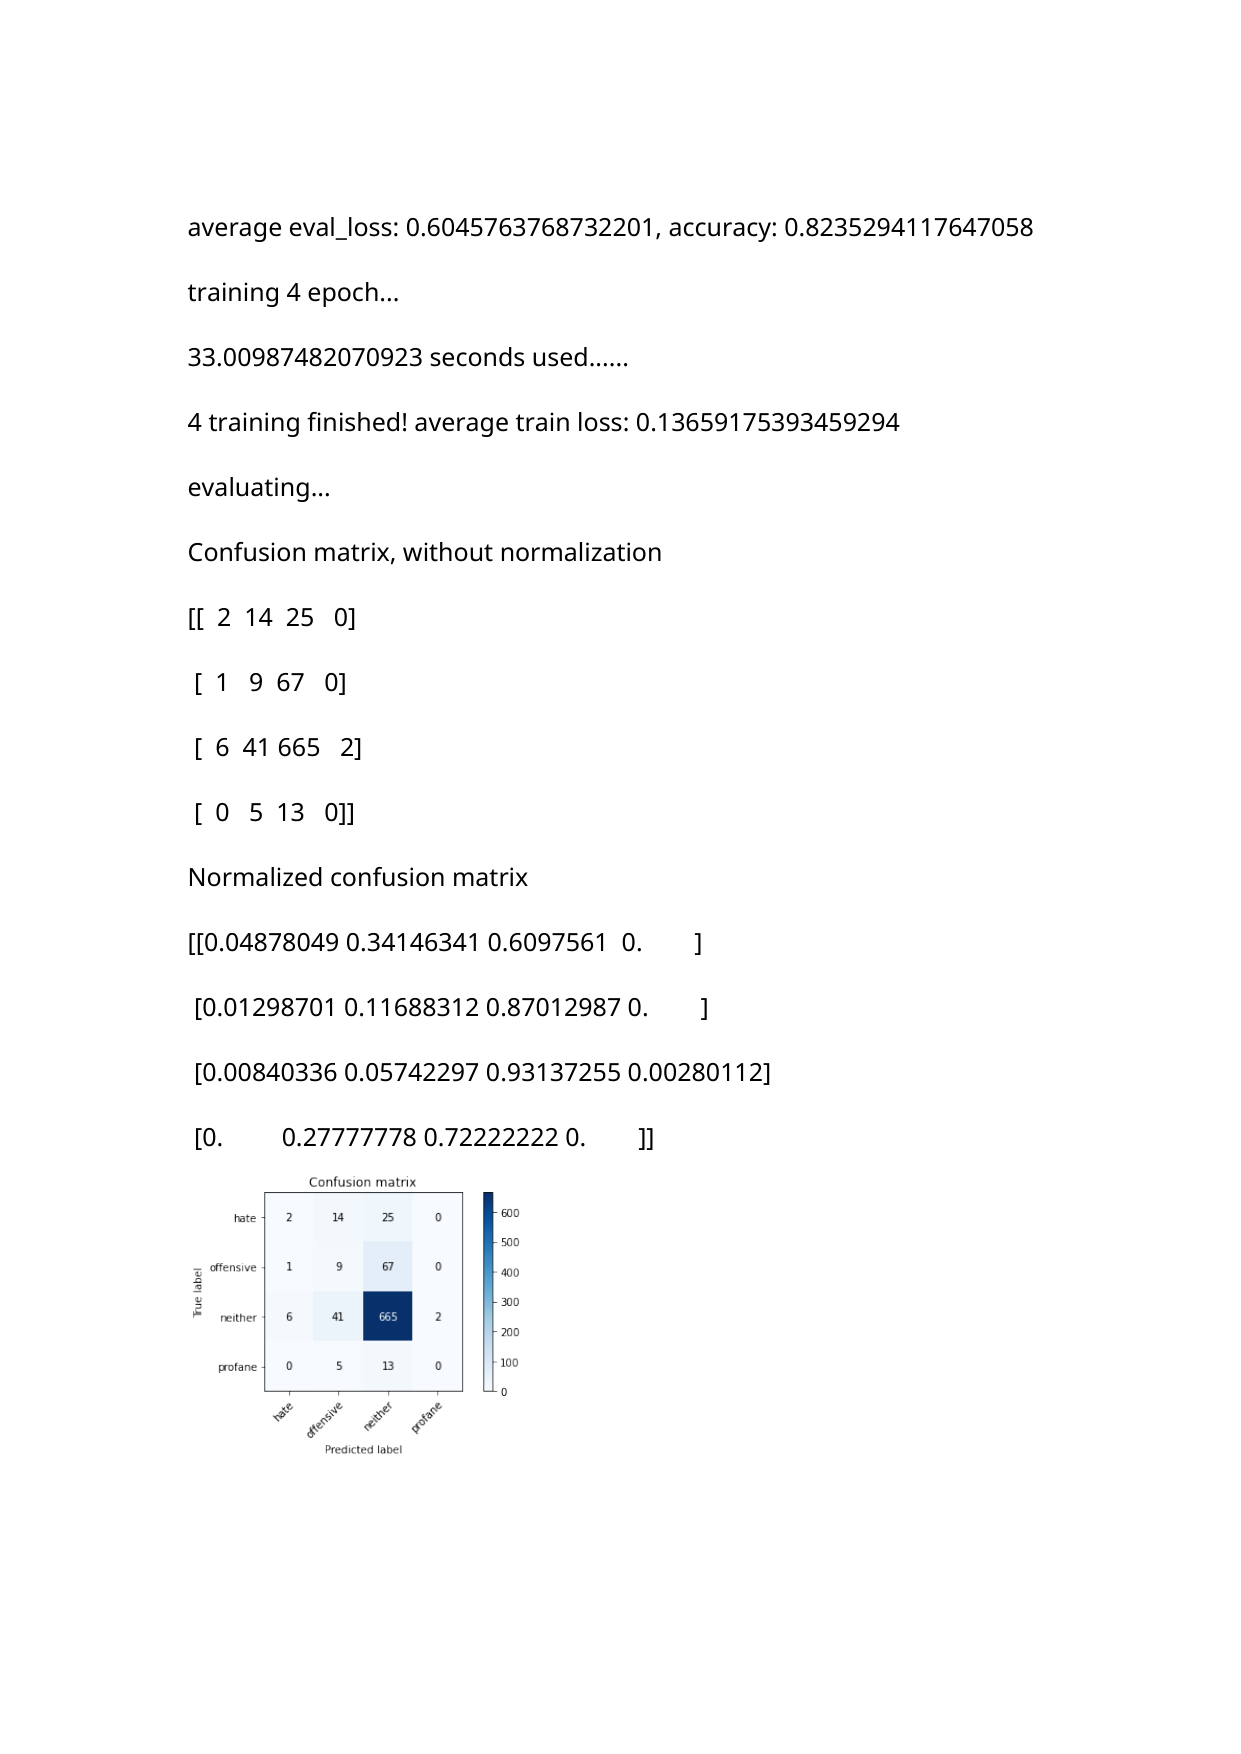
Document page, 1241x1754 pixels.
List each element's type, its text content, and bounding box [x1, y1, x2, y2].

text [ 1 9 67 0] [187, 649, 1053, 714]
text training 4 epoch... [187, 259, 1053, 324]
text Confusion matrix, without normalization [187, 519, 1053, 584]
text [0. 0.27777778 0.72222222 0. ]] [187, 1104, 1053, 1169]
text 4 training finished! average train loss: 0.13659175393459294 [187, 389, 1053, 454]
text [[ 2 14 25 0] [187, 584, 1053, 649]
text [ 0 5 13 0]] [187, 779, 1053, 844]
text [ 6 41 665 2] [187, 714, 1053, 779]
text 33.00987482070923 seconds used...... [187, 324, 1053, 389]
text Normalized confusion matrix [187, 844, 1053, 909]
text [[0.04878049 0.34146341 0.6097561 0. ] [187, 909, 1053, 974]
text evaluating... [187, 454, 1053, 519]
picture [187, 1170, 527, 1462]
text average eval_loss: 0.6045763768732201, accuracy: 0.8235294117647058 [187, 194, 1053, 259]
text [0.01298701 0.11688312 0.87012987 0. ] [187, 974, 1053, 1039]
text [0.00840336 0.05742297 0.93137255 0.00280112] [187, 1039, 1053, 1104]
